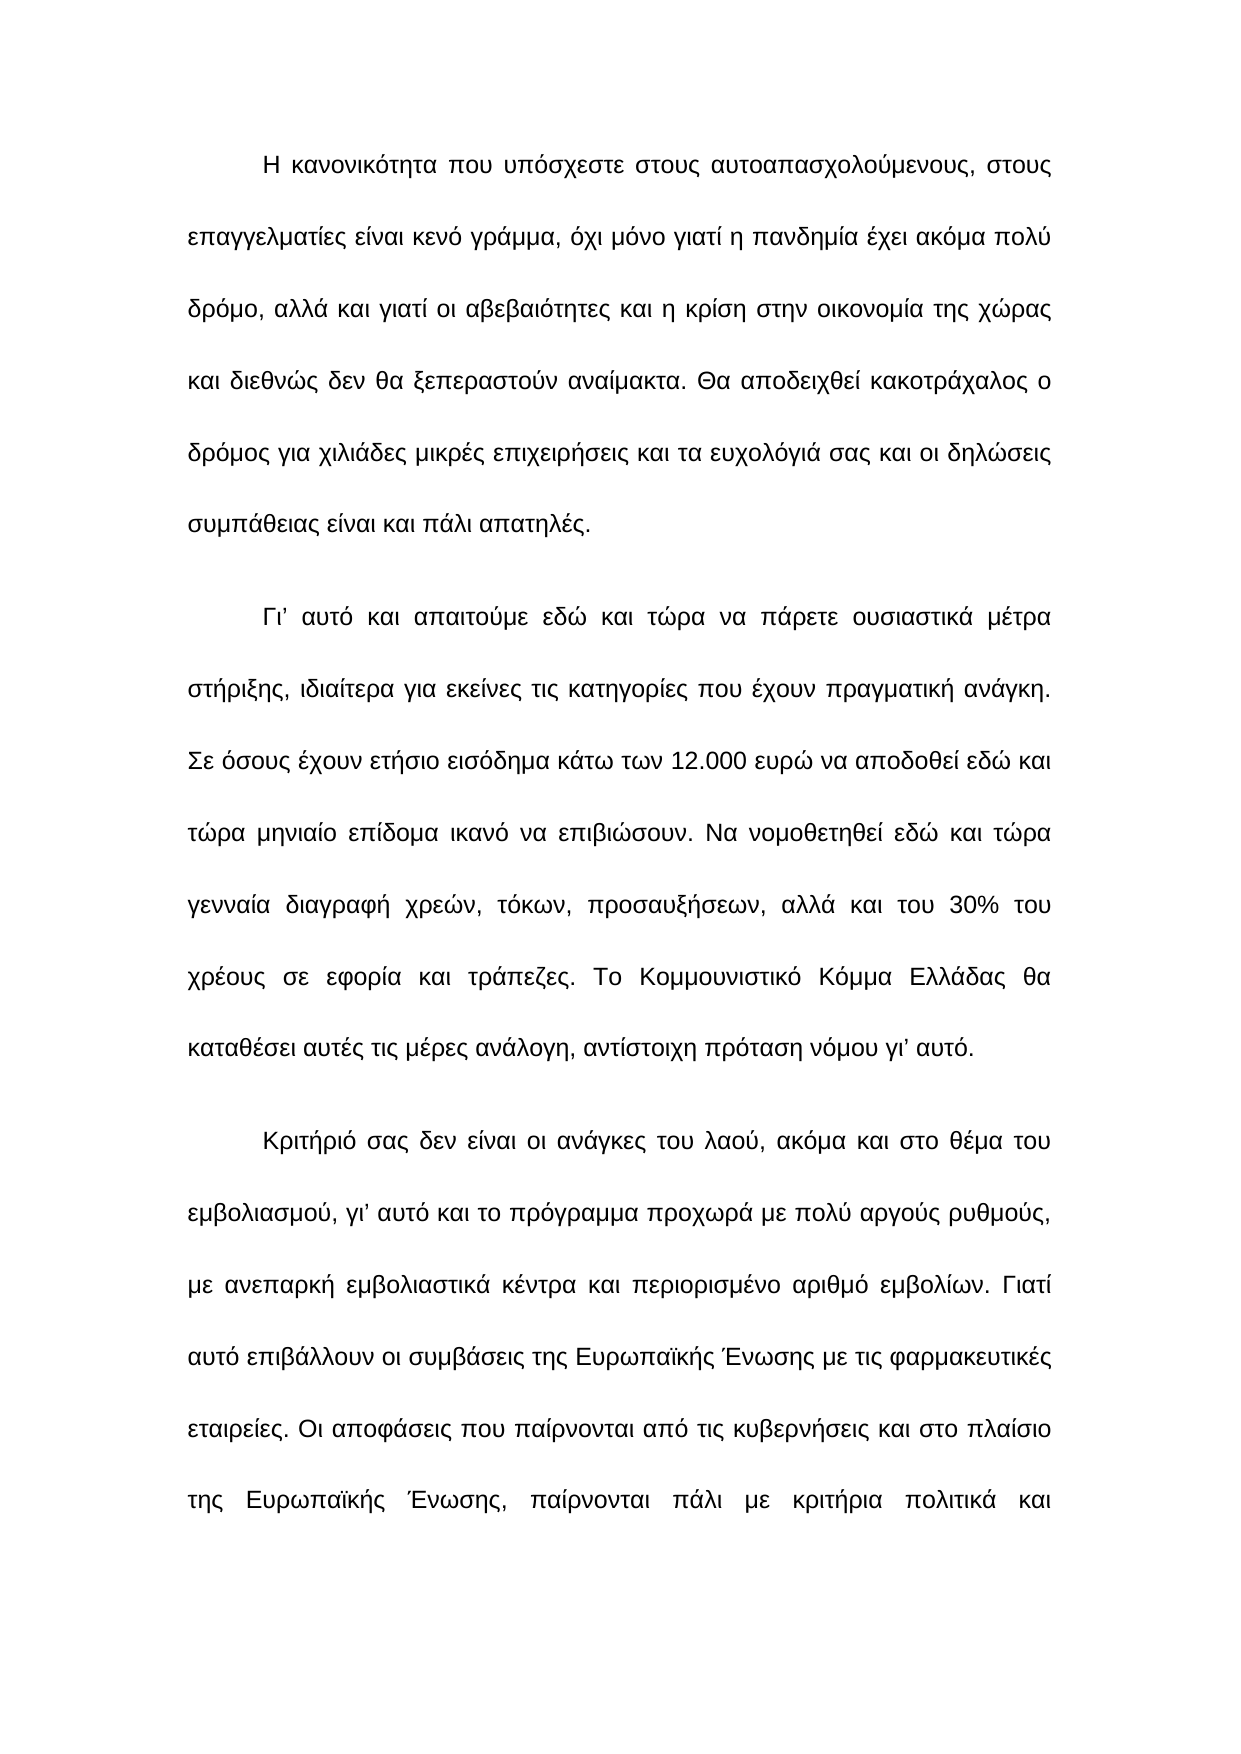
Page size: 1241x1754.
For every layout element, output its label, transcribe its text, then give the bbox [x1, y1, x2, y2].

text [187, 1126, 1053, 1514]
text Η κανονικότητα που υπόσχεστε στους αυτοαπασχολούμενους, στους επαγγελματίες είναι κενό γράμμα, όχι μόνο γιατί η πανδημία έχει ακόμα πολύ δρόμο, αλλά και γιατί οι αβεβαιότητες και η κρίση στην οικονομία της χώρας και διεθνώς δεν θα ξεπεραστούν αναίμακτα. Θα αποδειχθεί κακοτράχαλος ο δρόμος για χιλιάδες μικρές επιχειρήσεις και τα ευχολόγιά σας και οι δηλώσεις συμπάθειας είναι και πάλι απατηλές. [187, 150, 1053, 538]
text Γι’ αυτό και απαιτούμε εδώ και τώρα να πάρετε ουσιαστικά μέτρα στήριξης, ιδιαίτερα για εκείνες τις κατηγορίες που έχουν πραγματική ανάγκη. Σε όσους έχουν ετήσιο εισόδημα κάτω των 12.000 ευρώ να αποδοθεί εδώ και τώρα μηνιαίο επίδομα ικανό να επιβιώσουν. Να νομοθετηθεί εδώ και τώρα γενναία διαγραφή χρεών, τόκων, προσαυξήσεων, αλλά και του 30% του χρέους σε εφορία και τράπεζες. Το Κομμουνιστικό Κόμμα Ελλάδας θα καταθέσει αυτές τις μέρες ανάλογη, αντίστοιχη πρόταση νόμου γι’ αυτό. [187, 602, 1053, 1062]
